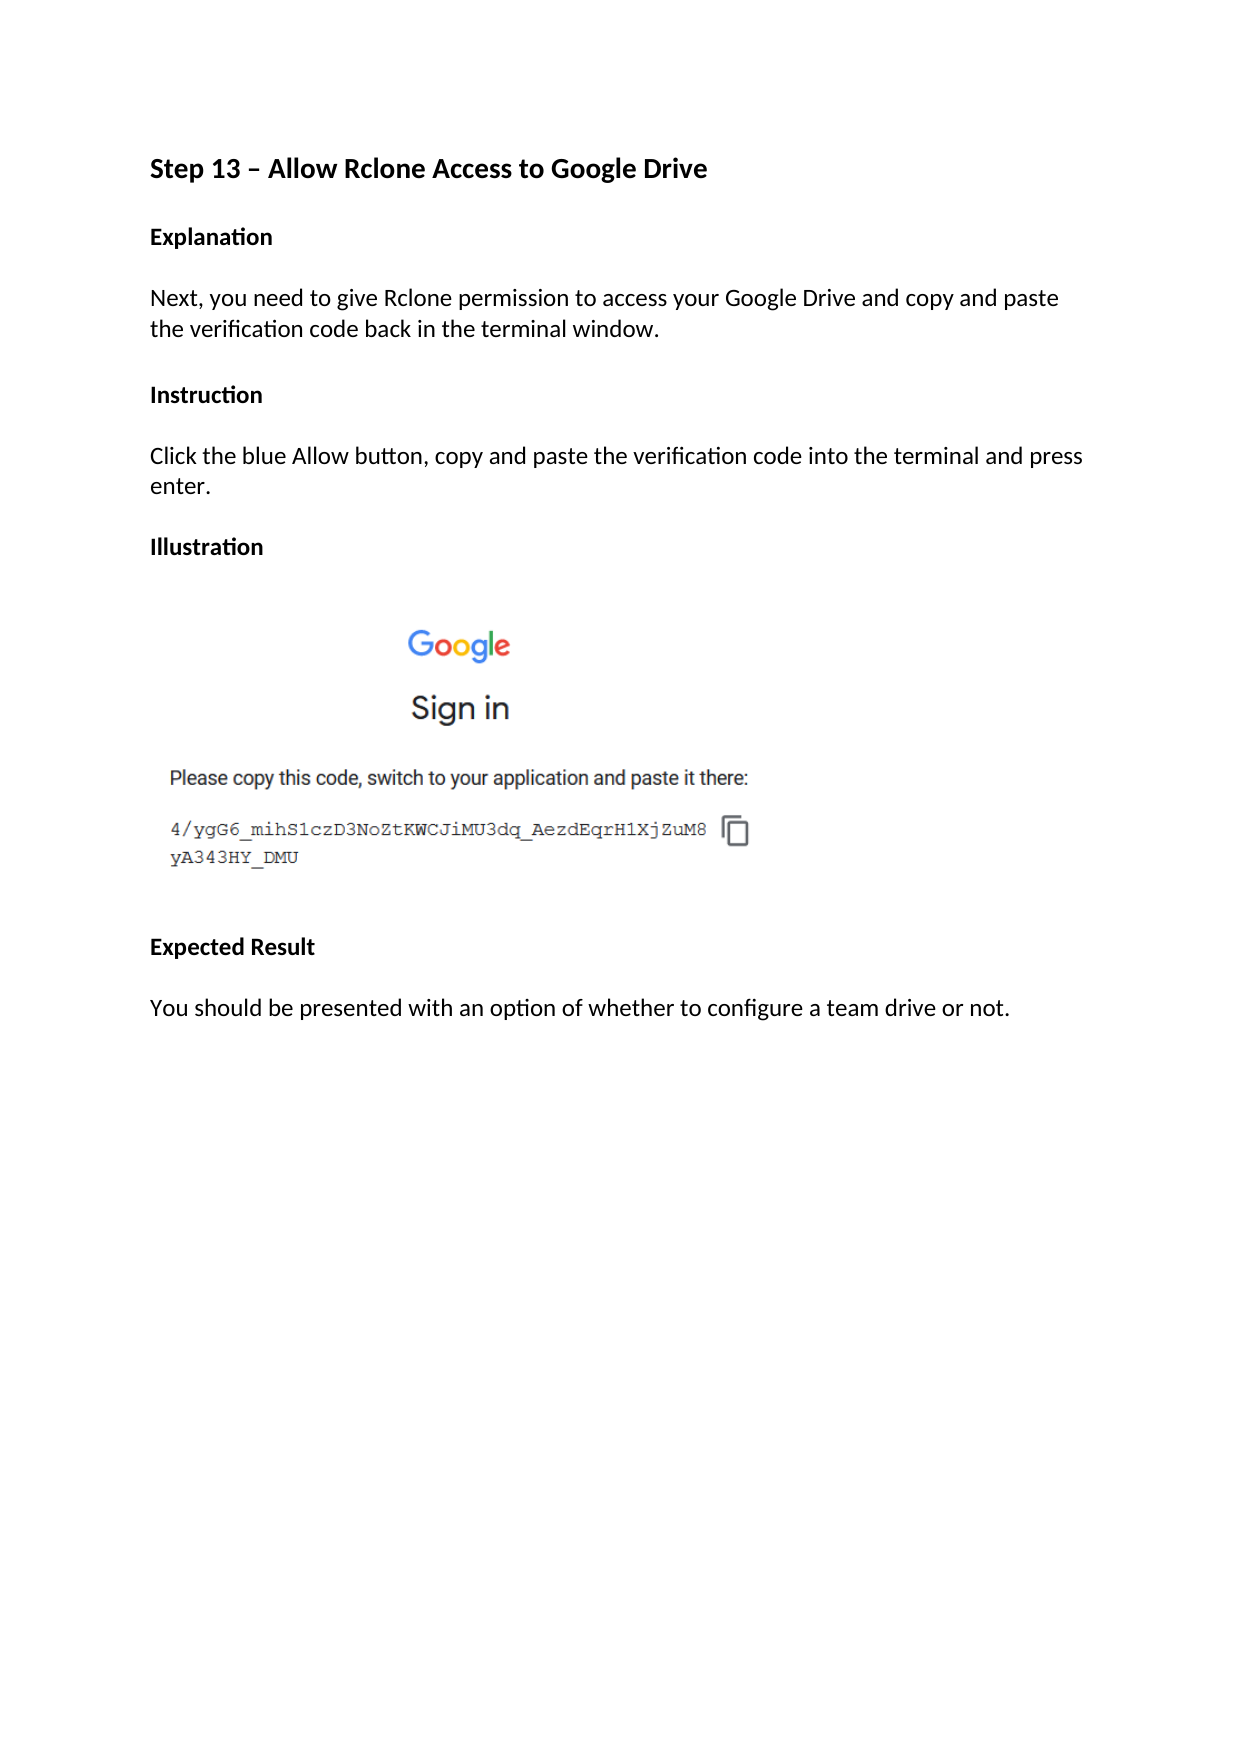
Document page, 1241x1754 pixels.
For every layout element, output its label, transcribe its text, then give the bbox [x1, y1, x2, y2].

picture [150, 592, 767, 901]
text Expected Result [150, 931, 1090, 962]
text Illustration [150, 532, 1090, 562]
text You should be presented with an option of whether to configure a team drive or not. [150, 992, 1090, 1023]
text Instruction [150, 379, 1090, 409]
text Explanation [150, 221, 1090, 252]
text Step 13 – Allow Rclone Access to Google Drive [150, 150, 1090, 186]
text Next, you need to give Rclone permission to access your Google Drive and copy and paste the verification code back in the terminal window. [150, 282, 1090, 343]
text Click the blue Allow button, copy and paste the verification code into the terminal and press enter. [150, 440, 1090, 501]
